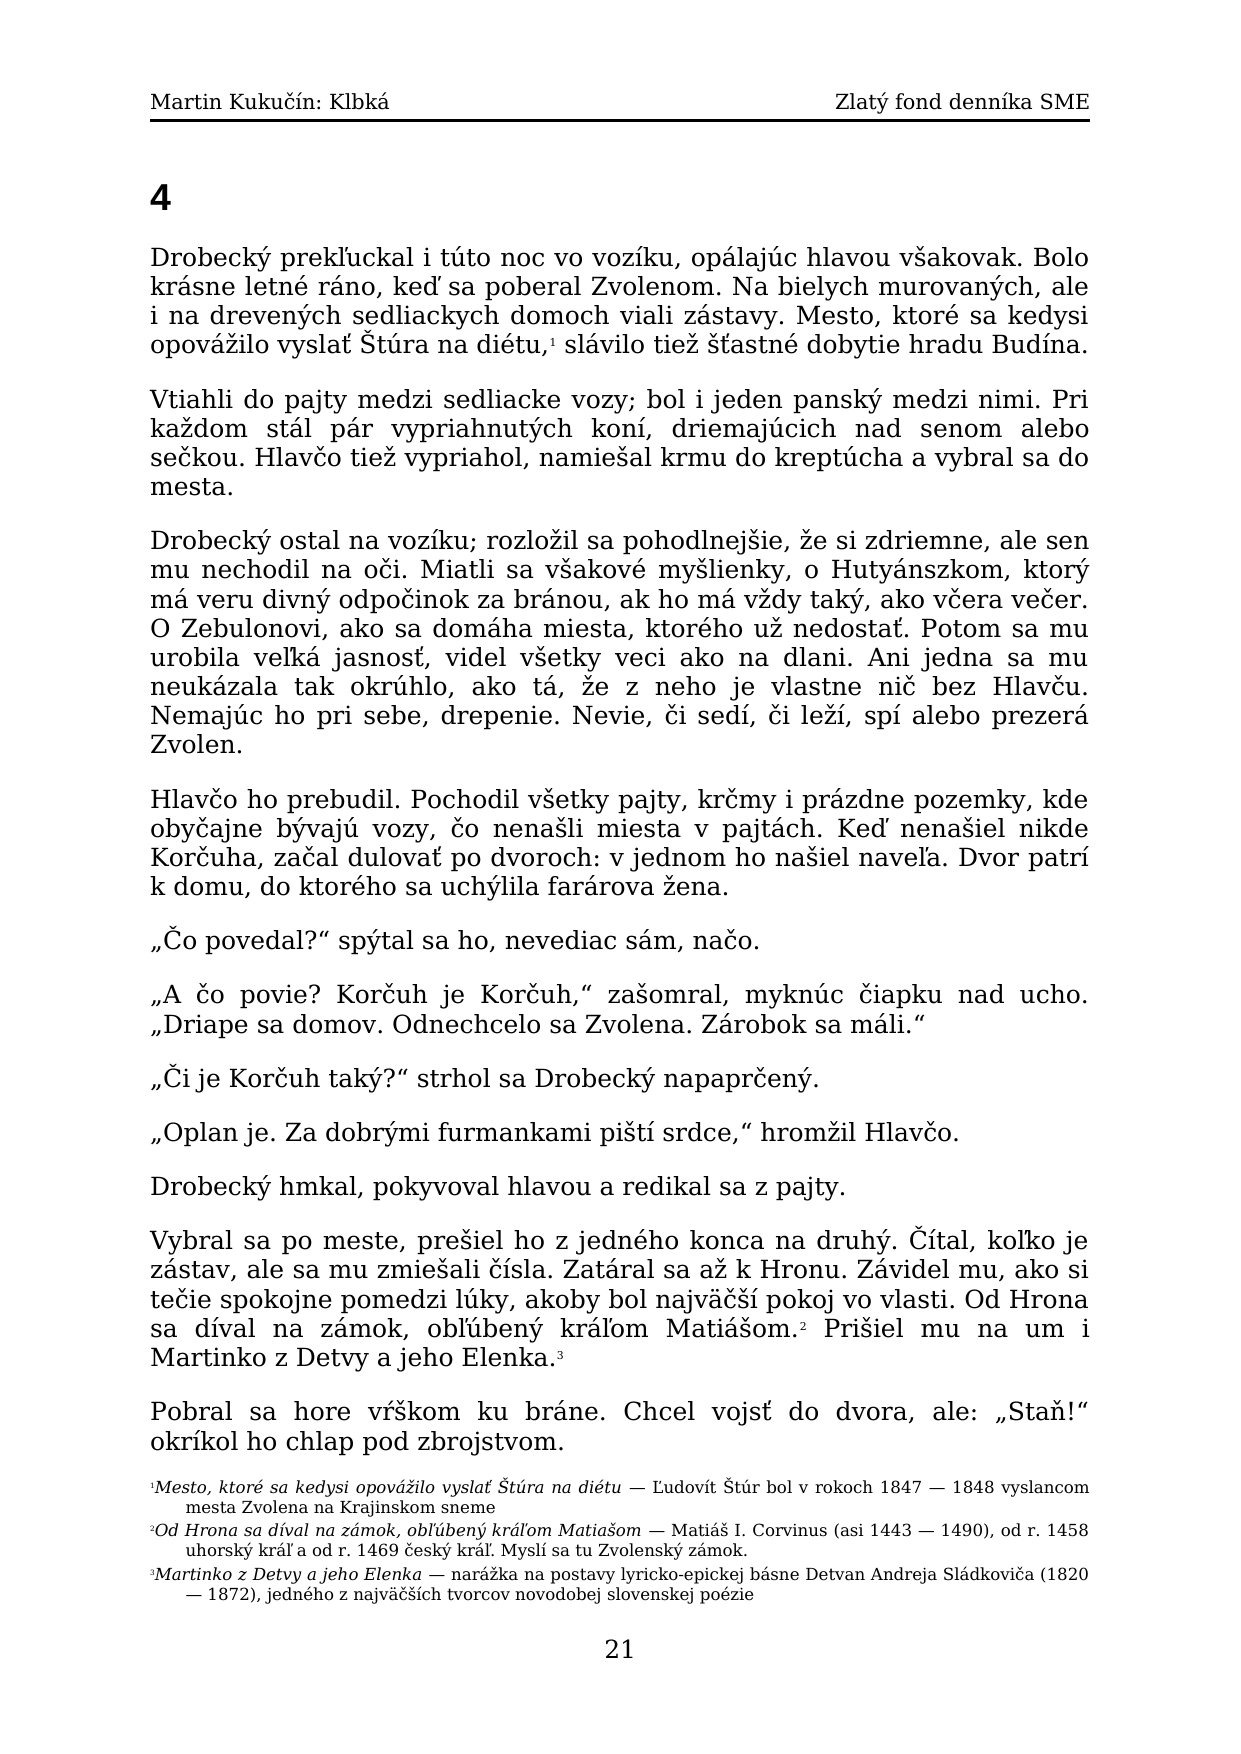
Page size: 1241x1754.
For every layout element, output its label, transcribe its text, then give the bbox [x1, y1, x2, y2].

text „Či je Korčuh taký?“ strhol sa Drobecký napaprčený. [150, 1064, 1090, 1093]
text „A čo povie? Korčuh je Korčuh,“ zašomral, myknúc čiapku nad ucho. „Driape sa domov. Odnechcelo sa Zvolena. Zárobok sa máli.“ [150, 981, 1090, 1039]
text Vybral sa po meste, prešiel ho z jedného konca na druhý. Čítal, koľko je zástav, ale sa mu zmiešali čísla. Zatáral sa až k Hronu. Závidel mu, ako si tečie spokojne pomedzi lúky, akoby bol najväčší pokoj vo vlasti. Od Hrona sa díval na zámok, obľúbený kráľom Matiášom.2​ Prišiel mu na um i Martinko z Detvy a jeho Elenka.3​ [150, 1227, 1090, 1373]
text „Oplan je. Za dobrými furmankami piští srdce,“ hromžil Hlavčo. [150, 1118, 1090, 1147]
text Vtiahli do pajty medzi sedliacke vozy; bol i jeden panský medzi nimi. Pri každom stál pár vypriahnutých koní, driemajúcich nad senom alebo sečkou. Hlavčo tiež vypriahol, namiešal krmu do kreptúcha a vybral sa do mesta. [150, 385, 1090, 502]
text Hlavčo ho prebudil. Pochodil všetky pajty, krčmy i prázdne pozemky, kde obyčajne bývajú vozy, čo nenašli miesta v pajtách. Keď nenašiel nikde Korčuha, začal dulovať po dvoroch: v jednom ho našiel naveľa. Dvor patrí k domu, do ktorého sa uchýlila farárova žena. [150, 785, 1090, 902]
text Drobecký hmkal, pokyvoval hlavou a redikal sa z pajty. [150, 1172, 1090, 1202]
text Drobecký ostal na vozíku; rozložil sa pohodlnejšie, že si zdriemne, ale sen mu nechodil na oči. Miatli sa všakové myšlienky, o Hutyánszkom, ktorý má veru divný odpočinok za bránou, ak ho má vždy taký, ako včera večer. O Zebulonovi, ako sa domáha miesta, ktorého už nedostať. Potom sa mu urobila veľká jasnosť, videl všetky veci ako na dlani. Ani jedna sa mu neukázala tak okrúhlo, ako tá, že z neho je vlastne nič bez Hlavču. Nemajúc ho pri sebe, drepenie. Nevie, či sedí, či leží, spí alebo prezerá Zvolen. [150, 527, 1090, 760]
text Drobecký prekľuckal i túto noc vo vozíku, opálajúc hlavou všakovak. Bolo krásne letné ráno, keď sa poberal Zvolenom. Na bielych murovaných, ale i na drevených sedliackych domoch viali zástavy. Mesto, ktoré sa kedysi opovážilo vyslať Štúra na diétu,1​ slávilo tiež šťastné dobytie hradu Budína. [150, 243, 1090, 360]
text Pobral sa hore vŕškom ku bráne. Chcel vojsť do dvora, ale: „Staň!“ okríkol ho chlap pod zbrojstvom. [150, 1398, 1090, 1456]
subtitle 4 [150, 175, 1090, 218]
text „Čo povedal?“ spýtal sa ho, nevediac sám, načo. [150, 927, 1090, 956]
